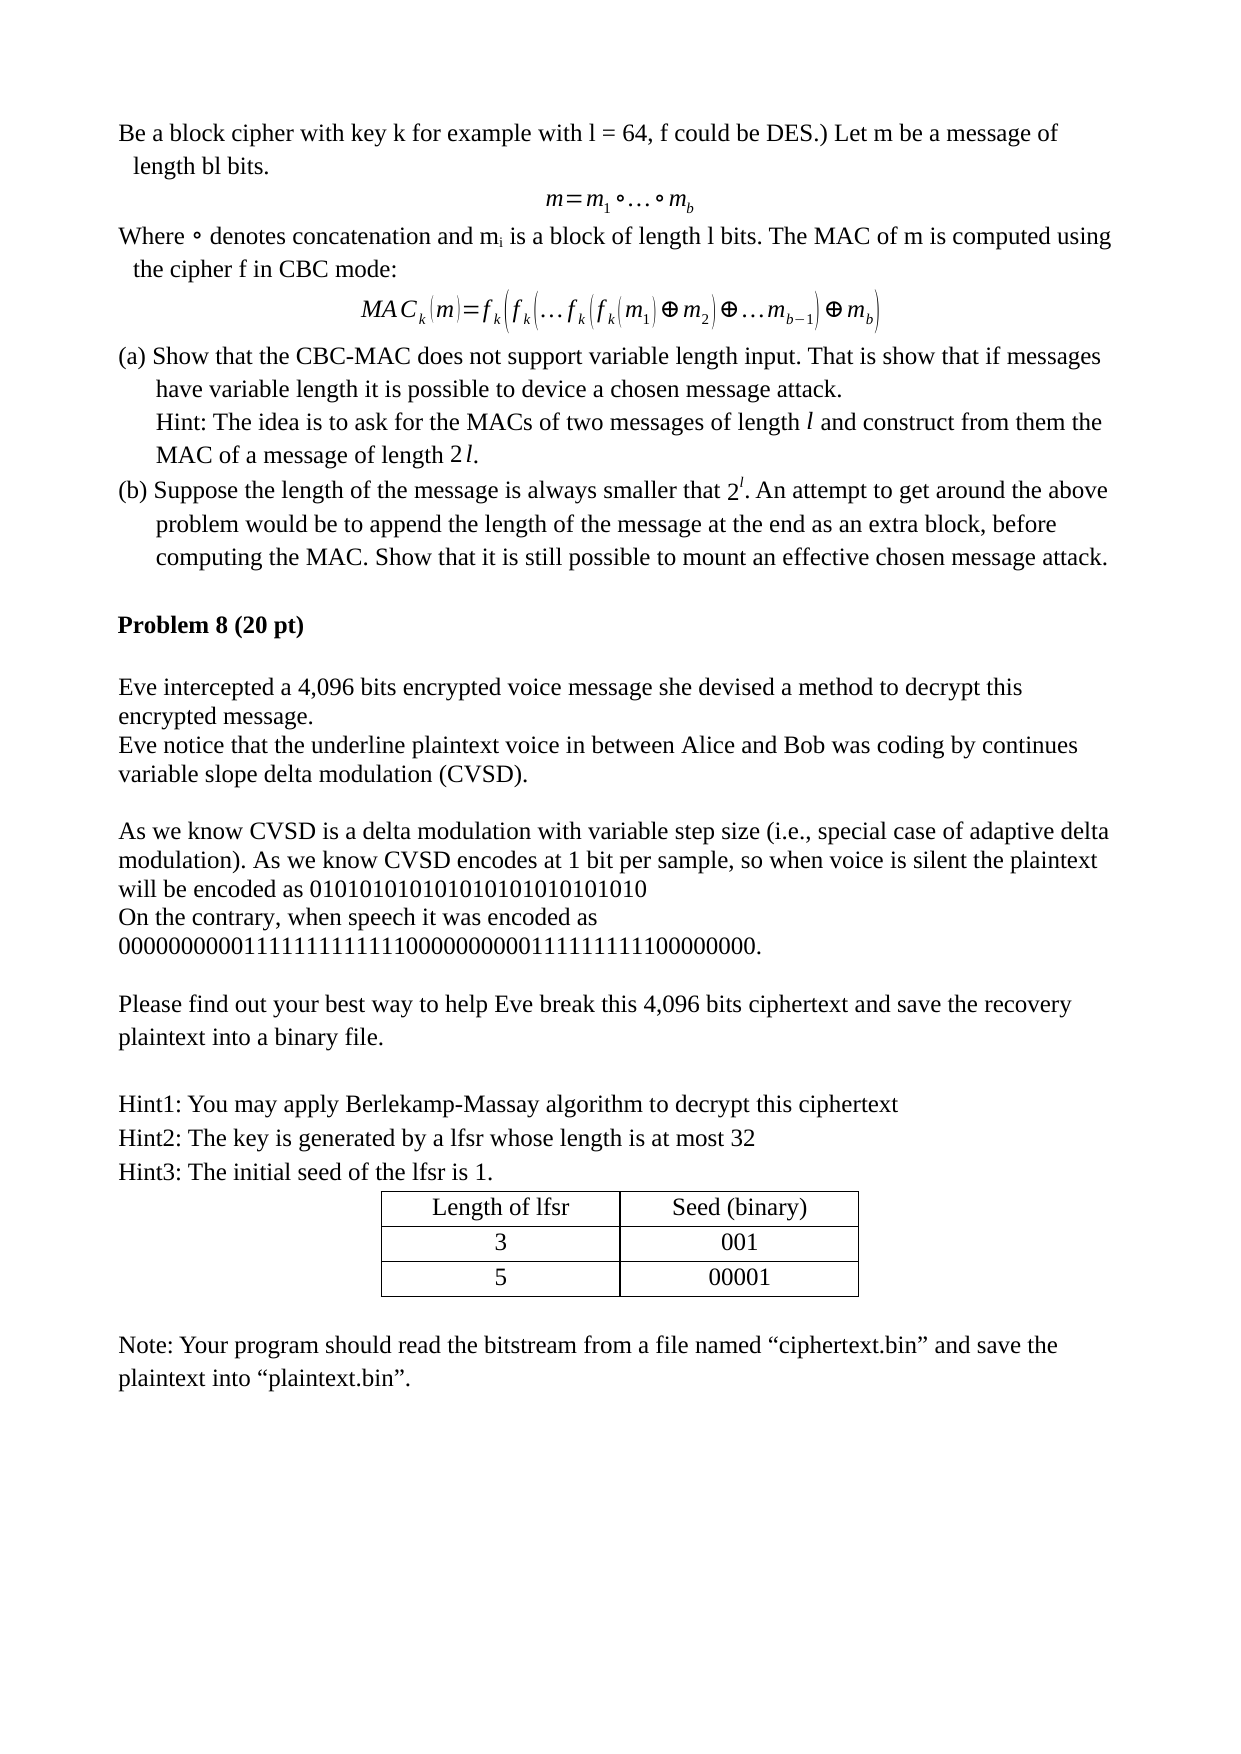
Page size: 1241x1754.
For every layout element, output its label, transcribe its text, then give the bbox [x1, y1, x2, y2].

text (a) Show that the CBC-MAC does not support variable length input. That is show that if messages have variable length it is possible to device a chosen message attack. Hint: The idea is to ask for the MACs of two messages of length and construct from them the MAC of a message of length . [118, 341, 1122, 468]
table_cell 3 [382, 1227, 619, 1261]
text Please find out your best way to help Eve break this 4,096 bits ciphertext and save the recovery plaintext into a binary file. [118, 989, 1122, 1050]
text Where denotes concatenation and mi is a block of length l bits. The MAC of m is computed using the cipher f in CBC mode: [118, 221, 1122, 283]
text Eve notice that the underline plaintext voice in between Alice and Bob was coding by continues variable slope delta modulation (CVSD). [118, 730, 1122, 787]
text Hint2: The key is generated by a lfsr whose length is at most 32 [118, 1123, 1122, 1152]
text As we know CVSD is a delta modulation with variable step size (i.e., special case of adaptive delta modulation). As we know CVSD encodes at 1 bit per sample, so when voice is silent the plaintext will be encoded as 010101010101010101010101010 [118, 816, 1122, 902]
table_cell 5 [382, 1262, 619, 1296]
text Eve intercepted a 4,096 bits encrypted voice message she devised a method to decrypt this encrypted message. [118, 672, 1122, 730]
text Note: Your program should read the bitstream from a file named “ciphertext.bin” and save the plaintext into “plaintext.bin”. [118, 1331, 1122, 1392]
table_cell 001 [621, 1227, 858, 1261]
text Problem 8 (20 pt) [117, 610, 1122, 638]
table_header Length of lfsr [382, 1192, 619, 1226]
text Hint3: The initial seed of the lfsr is 1. [118, 1157, 1122, 1186]
text (b) Suppose the length of the message is always smaller that . An attempt to get around the above problem would be to append the length of the message at the end as an extra block, before computing the MAC. Show that it is still possible to mount an effective chosen message attack. [118, 474, 1122, 571]
table_header Seed (binary) [621, 1192, 858, 1226]
text Be a block cipher with key k for example with l = 64, f could be DES.) Let m be a message of length bl bits. [118, 118, 1122, 180]
text On the contrary, when speech it was encoded as 000000000011111111111110000000000111111111100000000. [118, 902, 1122, 960]
text Hint1: You may apply Berlekamp-Massay algorithm to decrypt this ciphertext [118, 1089, 1122, 1118]
table_cell 00001 [621, 1262, 858, 1296]
